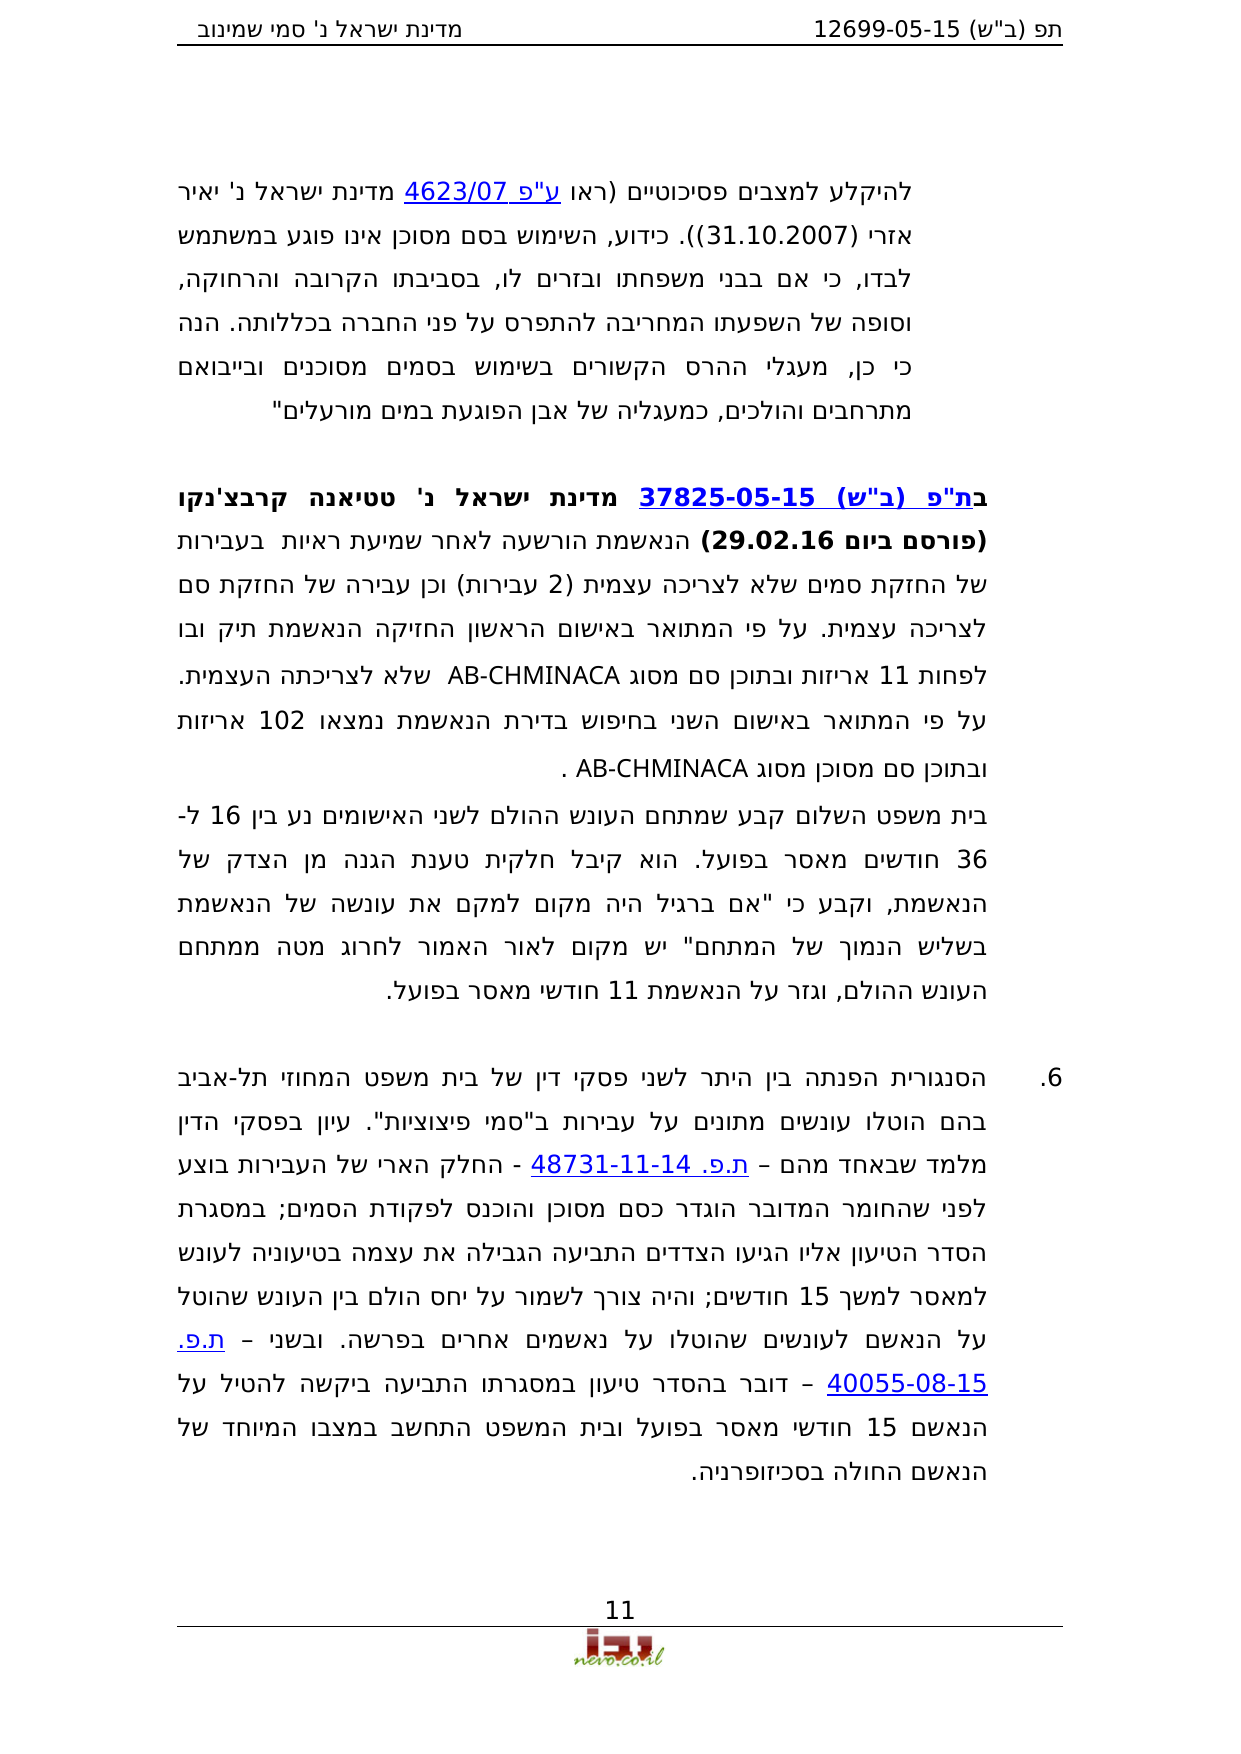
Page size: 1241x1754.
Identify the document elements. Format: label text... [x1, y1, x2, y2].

picture [574, 1628, 666, 1667]
text בת"פ (ב"ש) 37825-05-15 מדינת ישראל נ' טטיאנה קרבצ'נקו (פורסם ביום 29.02.16) הנאשמת הורשעה לאחר שמיעת ראיות בעבירות של החזקת סמים שלא לצריכה עצמית (2 עבירות) וכן עבירה של החזקת סם לצריכה עצמית. על פי המתואר באישום הראשון החזיקה הנאשמת תיק ובו לפחות 11 אריזות ובתוכן סם מסוג AB-CHMINACA שלא לצריכתה העצמית. על פי המתואר באישום השני בחיפוש בדירת הנאשמת נמצאו 102 אריזות ובתוכן סם מסוכן מסוג AB-CHMINACA . [177, 483, 988, 784]
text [177, 177, 913, 425]
text בית משפט השלום קבע שמתחם העונש ההולם לשני האישומים נע בין 16 ל-36 חודשים מאסר בפועל. הוא קיבל חלקית טענת הגנה מן הצדק של הנאשמת, וקבע כי "אם ברגיל היה מקום למקם את עונשה של הנאשמת בשליש הנמוך של המתחם" יש מקום לאור האמור לחרוג מטה ממתחם העונש ההולם, וגזר על הנאשמת 11 חודשי מאסר בפועל. [177, 801, 988, 1005]
text 6. הסנגורית הפנתה בין היתר לשני פסקי דין של בית משפט המחוזי תל-אביב בהם הוטלו עונשים מתונים על עבירות ב"סמי פיצוציות". עיון בפסקי הדין מלמד שבאחד מהם – ת.פ. 48731-11-14 - החלק הארי של העבירות בוצע לפני שהחומר המדובר הוגדר כסם מסוכן והוכנס לפקודת הסמים; במסגרת הסדר הטיעון אליו הגיעו הצדדים התביעה הגבילה את עצמה בטיעוניה לעונש למאסר למשך 15 חודשים; והיה צורך לשמור על יחס הולם בין העונש שהוטל על הנאשם לעונשים שהוטלו על נאשמים אחרים בפרשה. ובשני – ת.פ. 40055-08-15 – דובר בהסדר טיעון במסגרתו התביעה ביקשה להטיל על הנאשם 15 חודשי מאסר בפועל ובית המשפט התחשב במצבו המיוחד של הנאשם החולה בסכיזופרניה. [177, 1063, 1063, 1486]
